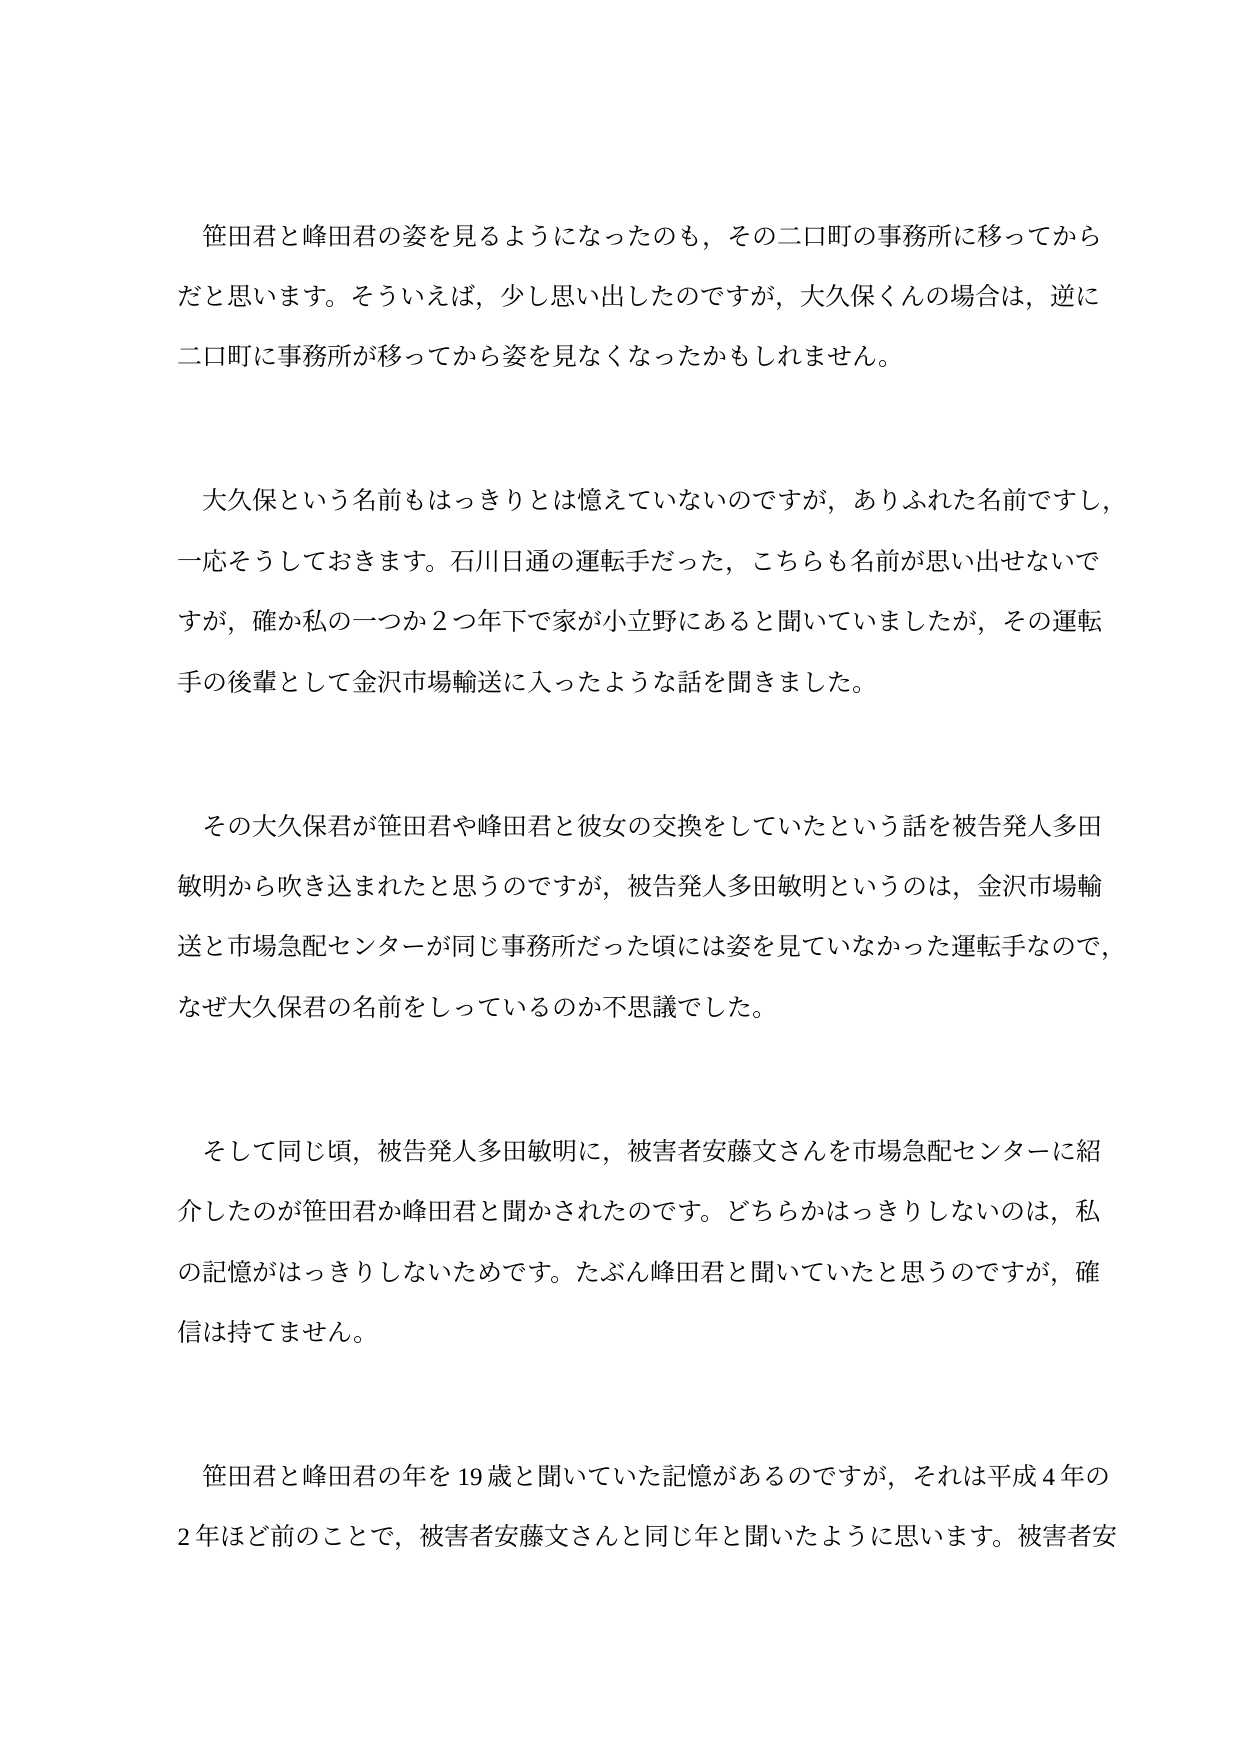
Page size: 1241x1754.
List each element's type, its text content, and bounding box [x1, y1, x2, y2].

text 笹田君と峰田君の姿を見るようになったのも，その二口町の事務所に移ってからだと思います。そういえば，少し思い出したのですが，大久保くんの場合は，逆に二口町に事務所が移ってから姿を見なくなったかもしれません。 [177, 208, 1122, 381]
text その大久保君が笹田君や峰田君と彼女の交換をしていたという話を被告発人多田敏明から吹き込まれたと思うのですが，被告発人多田敏明というのは，金沢市場輸送と市場急配センターが同じ事務所だった頃には姿を見ていなかった運転手なので，なぜ大久保君の名前をしっているのか不思議でした。 [177, 798, 1122, 1032]
text 大久保という名前もはっきりとは憶えていないのですが，ありふれた名前ですし，一応そうしておきます。石川日通の運転手だった，こちらも名前が思い出せないですが，確か私の一つか２つ年下で家が小立野にあると聞いていましたが，その運転手の後輩として金沢市場輸送に入ったような話を聞きました。 [177, 473, 1122, 707]
text 笹田君と峰田君の年を19歳と聞いていた記憶があるのですが，それは平成4年の2年ほど前のことで，被害者安藤文さんと同じ年と聞いたように思います。被害者安藤文さんは8月生まれで，平成4年の誕生日を迎えるまでは21歳でした。昭和45年生まれです。 [177, 1448, 1122, 1561]
text そして同じ頃，被告発人多田敏明に，被害者安藤文さんを市場急配センターに紹介したのが笹田君か峰田君と聞かされたのです。どちらかはっきりしないのは，私の記憶がはっきりしないためです。たぶん峰田君と聞いていたと思うのですが，確信は持てません。 [177, 1123, 1122, 1357]
